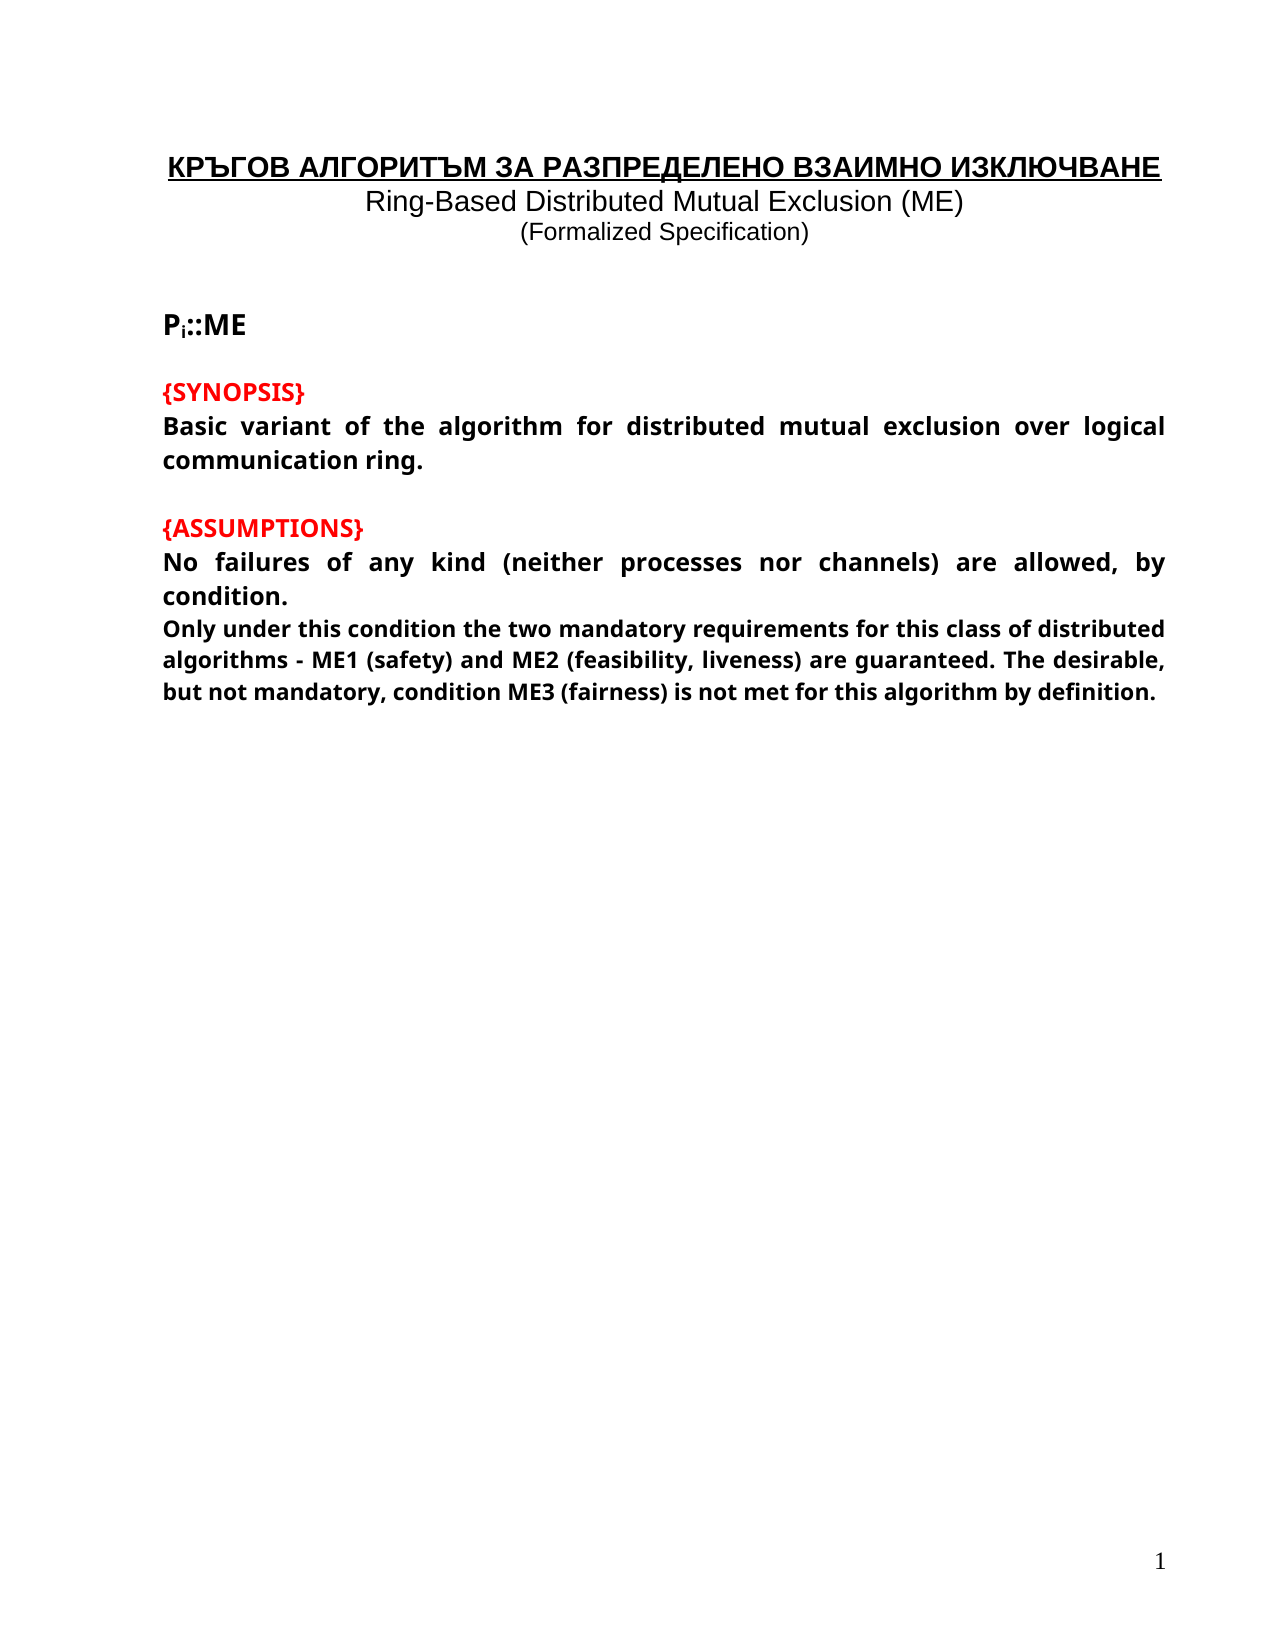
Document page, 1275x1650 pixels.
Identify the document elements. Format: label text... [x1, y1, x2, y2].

title КРЪГОВ АЛГОРИТЪМ ЗА РАЗПРЕДЕЛЕНО ВЗАИМНО ИЗКЛЮЧВАНЕ [162, 150, 1167, 183]
text Pi::ME [162, 304, 1167, 343]
text No failures of any kind (neither processes nor channels) are allowed, by condition. [162, 545, 1167, 613]
text Only under this condition the two mandatory requirements for this class of distributed algorithms - ME1 (safety) and ME2 (feasibility, liveness) are guaranteed. The desirable, but not mandatory, condition ME3 (fairness) is not met for this algorithm by definition. [162, 613, 1167, 707]
text Basic variant of the algorithm for distributed mutual exclusion over logical communication ring. [162, 409, 1167, 477]
title Ring-Based Distributed Mutual Exclusion (ME) (Formalized Specification) [162, 183, 1167, 246]
text {ASSUMPTIONS} [162, 511, 1167, 545]
text {SYNOPSIS} [162, 375, 1167, 409]
